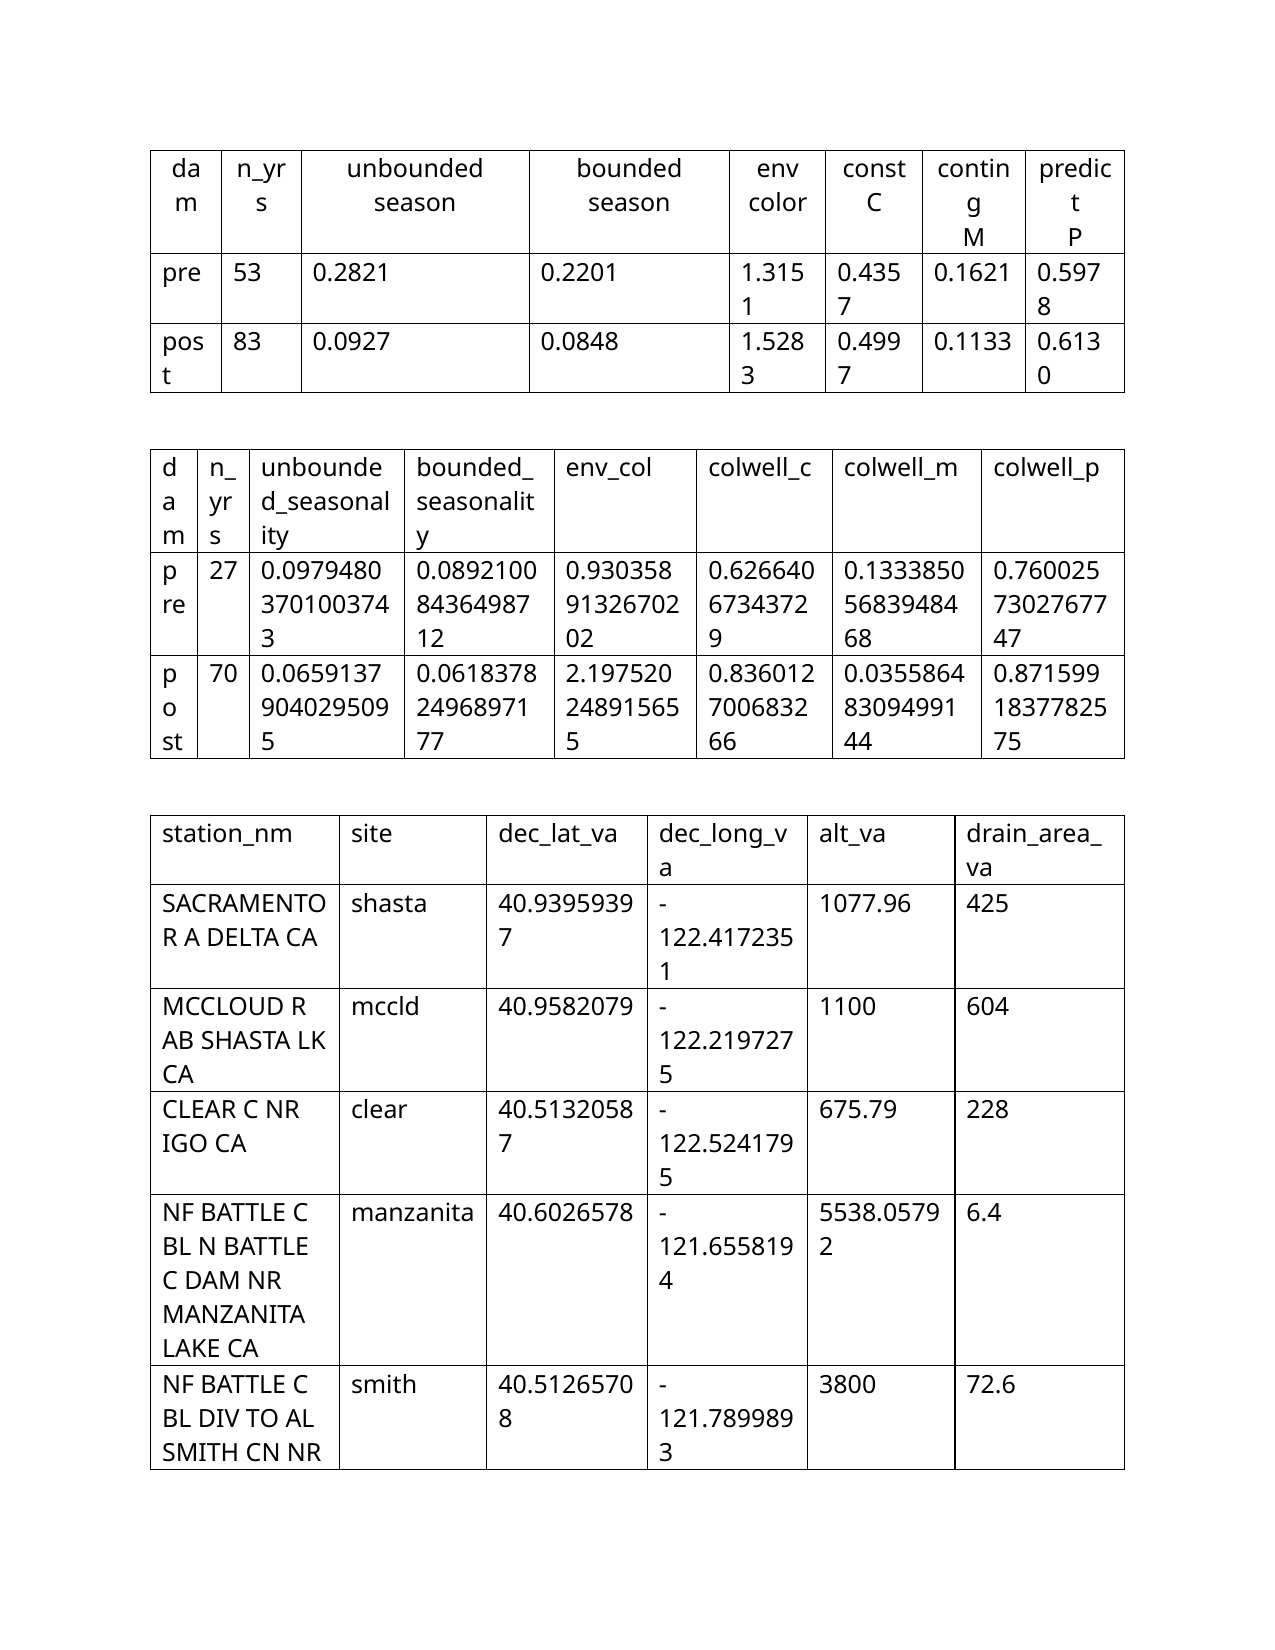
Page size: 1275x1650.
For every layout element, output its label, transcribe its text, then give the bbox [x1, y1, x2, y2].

table_cell 0.2821 [302, 254, 529, 322]
table_cell -121.7899893 [648, 1366, 807, 1468]
table_cell 6.4 [956, 1195, 1124, 1365]
table_cell 1.5283 [730, 324, 825, 392]
table_cell 1077.96 [808, 885, 954, 987]
table_header conting M [923, 151, 1025, 253]
table_header dec_long_va [648, 816, 807, 884]
table_header site [340, 816, 486, 884]
table_cell 72.6 [956, 1366, 1124, 1468]
table_cell 0.03558648309499144 [833, 656, 981, 758]
table_cell 70 [198, 656, 249, 758]
table_cell NF BATTLE C BL N BATTLE C DAM NR MANZANITA LAKE CA [151, 1195, 339, 1365]
table_cell 27 [198, 553, 249, 655]
table_cell MCCLOUD R AB SHASTA LK CA [151, 989, 339, 1091]
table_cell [151, 1366, 339, 1468]
table_header colwell_p [982, 450, 1124, 552]
table_header colwell_m [833, 450, 981, 552]
table_cell post [151, 656, 197, 758]
table_cell CLEAR C NR IGO CA [151, 1092, 339, 1194]
table_cell smith [340, 1366, 486, 1468]
table_cell 0.1621 [923, 254, 1025, 322]
table_cell 0.5978 [1026, 254, 1124, 322]
table_cell 0.0848 [530, 324, 729, 392]
table_cell 228 [956, 1092, 1124, 1194]
table_header alt_va [808, 816, 954, 884]
table_header bounded_seasonality [405, 450, 554, 552]
table_cell 675.79 [808, 1092, 954, 1194]
table_cell 40.6026578 [487, 1195, 647, 1365]
table_cell 1100 [808, 989, 954, 1091]
table_cell 0.06183782496897177 [405, 656, 554, 758]
table_cell 0.13338505683948468 [833, 553, 981, 655]
table_header colwell_c [697, 450, 832, 552]
table_header drain_area_va [956, 816, 1124, 884]
table_cell SACRAMENTO R A DELTA CA [151, 885, 339, 987]
table_cell 0.2201 [530, 254, 729, 322]
table_cell 0.7600257302767747 [982, 553, 1124, 655]
table_header env_col [555, 450, 696, 552]
table_cell 40.9582079 [487, 989, 647, 1091]
table_cell 5538.05792 [808, 1195, 954, 1365]
table_header station_nm [151, 816, 339, 884]
table_cell pre [151, 254, 221, 322]
table_cell 40.51265708 [487, 1366, 647, 1468]
table_cell -121.6558194 [648, 1195, 807, 1365]
table_cell 83 [222, 324, 301, 392]
table_header const C [826, 151, 922, 253]
table_cell 0.62664067343729 [697, 553, 832, 655]
table_cell 0.06591379040295095 [250, 656, 404, 758]
table_cell 0.836012700683266 [697, 656, 832, 758]
table_cell post [151, 324, 221, 392]
table_header dam [151, 151, 221, 253]
table_cell 0.08921008436498712 [405, 553, 554, 655]
table_cell -122.5241795 [648, 1092, 807, 1194]
table_header unbounded_seasonality [250, 450, 404, 552]
table_cell 0.9303589132670202 [555, 553, 696, 655]
table_cell clear [340, 1092, 486, 1194]
table_header n_yrs [222, 151, 301, 253]
table_cell 0.4997 [826, 324, 922, 392]
table_cell 0.09794803701003743 [250, 553, 404, 655]
table_header dam [151, 450, 197, 552]
table_header env color [730, 151, 825, 253]
table_cell 40.51320587 [487, 1092, 647, 1194]
table_cell 425 [956, 885, 1124, 987]
table_cell 604 [956, 989, 1124, 1091]
table_header predict P [1026, 151, 1124, 253]
table_cell 0.0927 [302, 324, 529, 392]
table_header unbounded season [302, 151, 529, 253]
table_cell 1.3151 [730, 254, 825, 322]
table_cell 40.93959397 [487, 885, 647, 987]
table_cell -122.2197275 [648, 989, 807, 1091]
table_cell 0.6130 [1026, 324, 1124, 392]
table_cell manzanita [340, 1195, 486, 1365]
table_cell 53 [222, 254, 301, 322]
table_cell 2.197520248915655 [555, 656, 696, 758]
table_cell shasta [340, 885, 486, 987]
table_header bounded season [530, 151, 729, 253]
table_cell -122.4172351 [648, 885, 807, 987]
table_header dec_lat_va [487, 816, 647, 884]
table_header n_yrs [198, 450, 249, 552]
table_cell 3800 [808, 1366, 954, 1468]
table_cell 0.4357 [826, 254, 922, 322]
table_cell pre [151, 553, 197, 655]
table_cell mccld [340, 989, 486, 1091]
table_cell 0.8715991837782575 [982, 656, 1124, 758]
table_cell 0.1133 [923, 324, 1025, 392]
